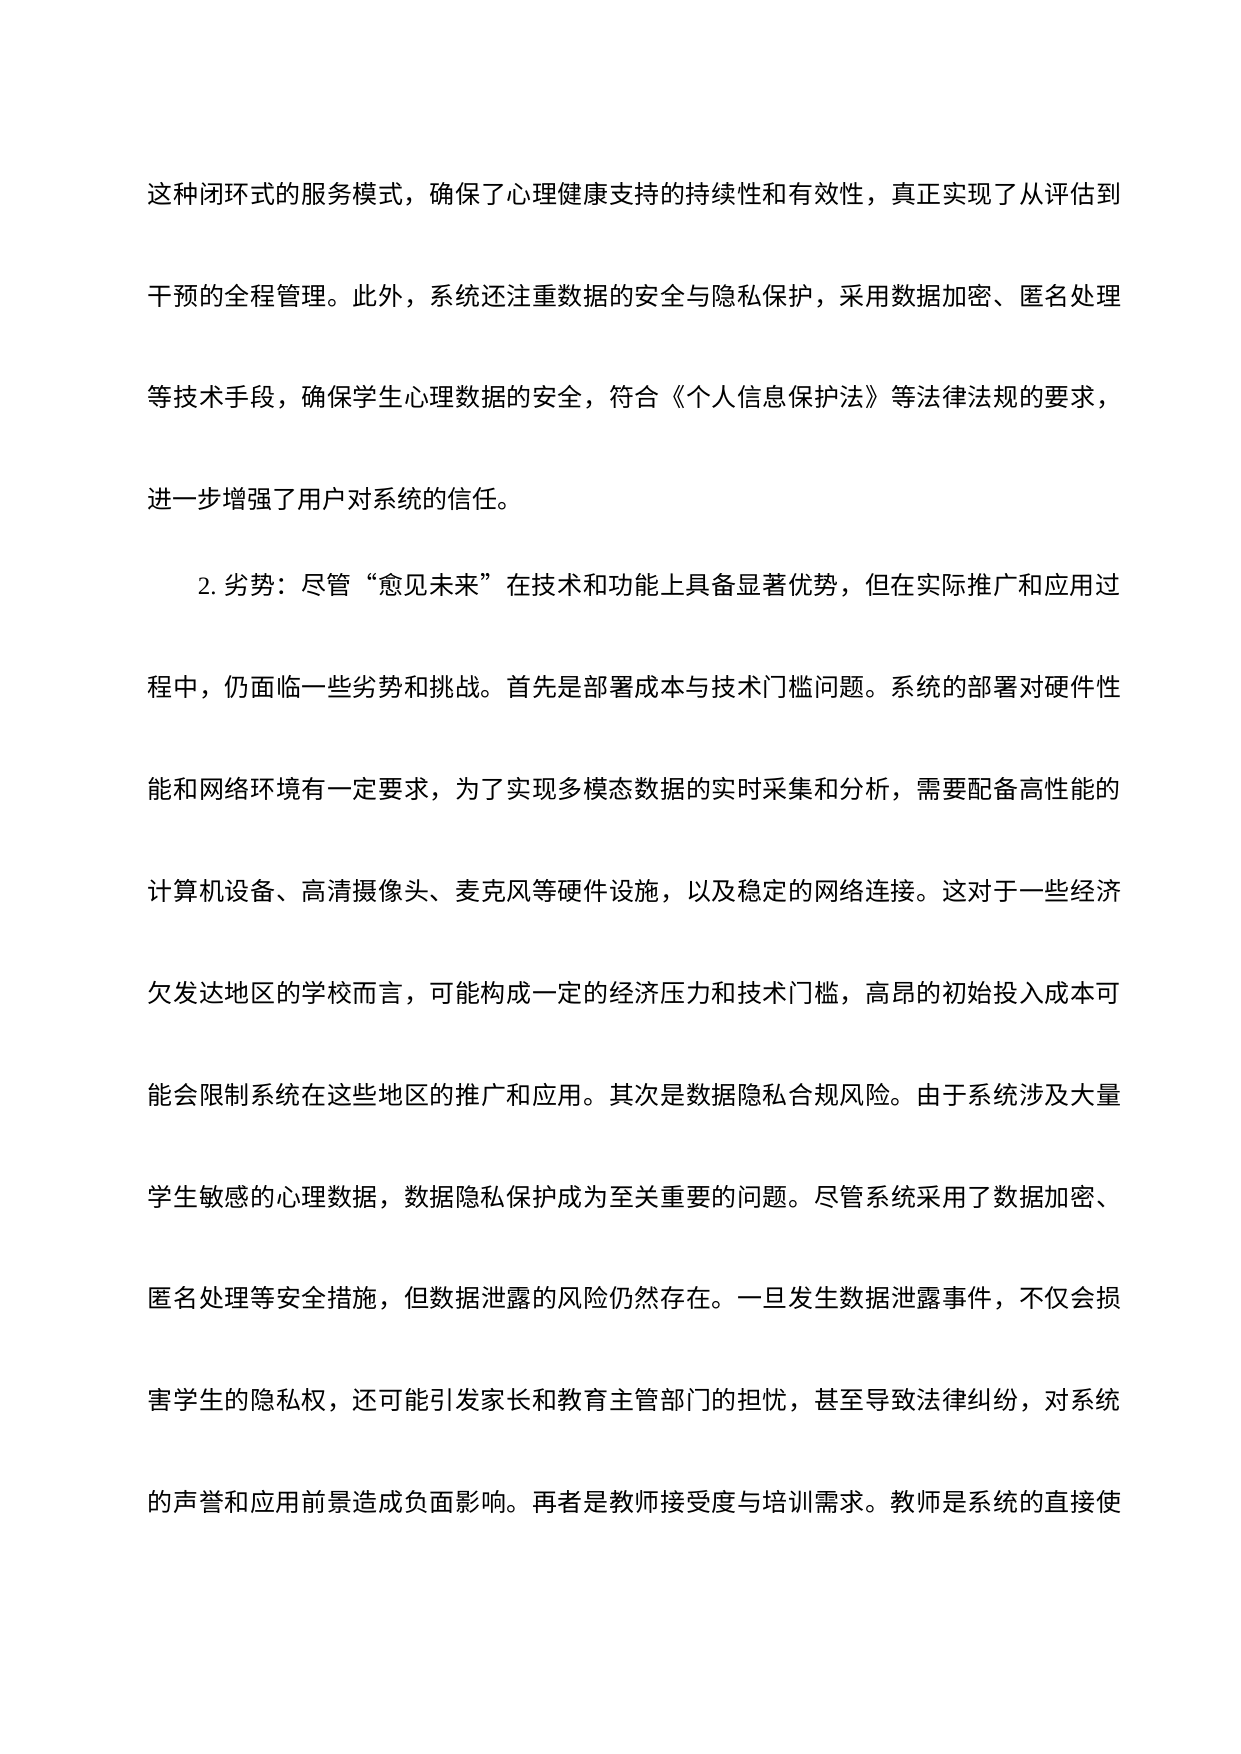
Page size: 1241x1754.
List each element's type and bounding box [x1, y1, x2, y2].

text [148, 158, 1122, 532]
text [148, 550, 1122, 1535]
